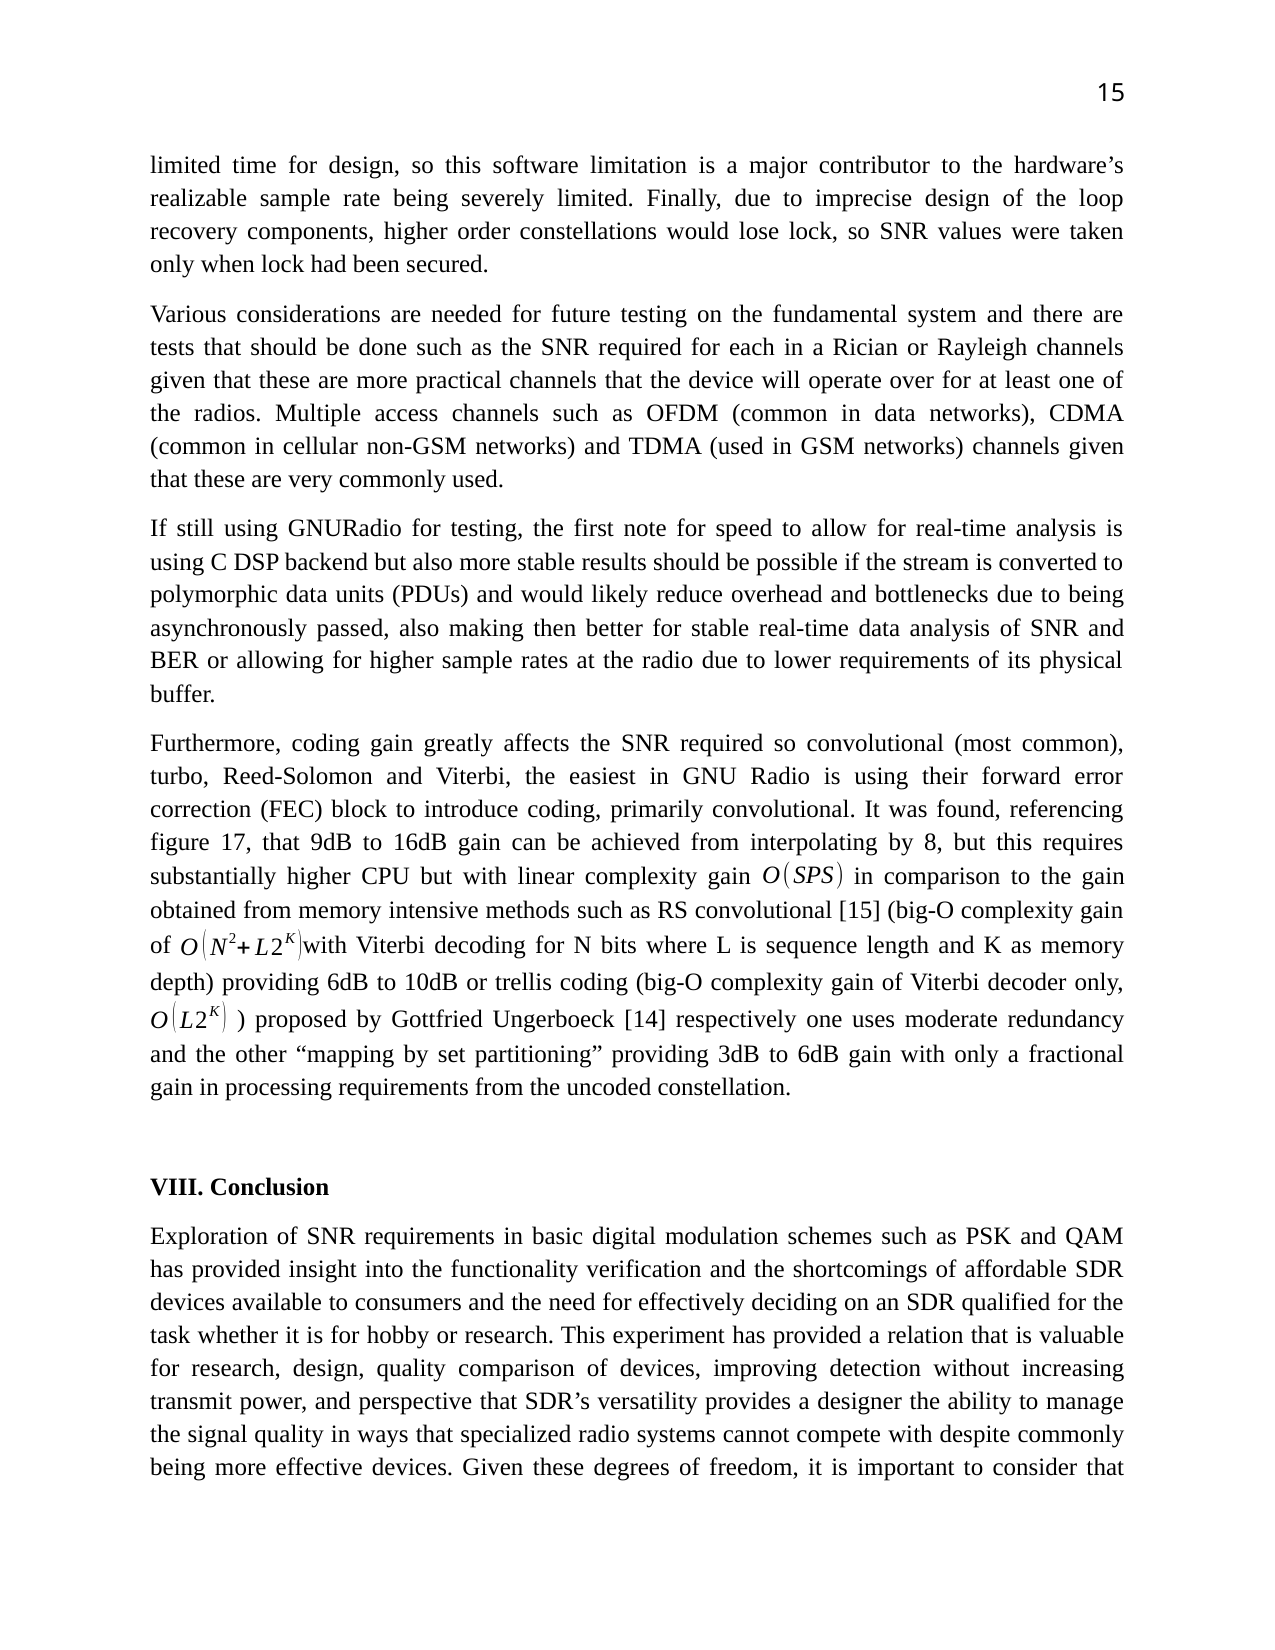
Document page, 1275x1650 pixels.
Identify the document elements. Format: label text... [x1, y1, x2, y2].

text Furthermore, coding gain greatly affects the SNR required so convolutional (most common), turbo, Reed-Solomon and Viterbi, the easiest in GNU Radio is using their forward error correction (FEC) block to introduce coding, primarily convolutional. It was found, referencing figure 17, that 9dB to 16dB gain can be achieved from interpolating by 8, but this requires substantially higher CPU but with linear complexity gain in comparison to the gain obtained from memory intensive methods such as RS convolutional [15] (big-O complexity gain of with Viterbi decoding for N bits where L is sequence length and K as memory depth) providing 6dB to 10dB or trellis coding (big-O complexity gain of Viterbi decoder only, ) proposed by Gottfried Ungerboeck [14] respectively one uses moderate redundancy and the other “mapping by set partitioning” providing 3dB to 6dB gain with only a fractional gain in processing requirements from the uncoded constellation. [150, 728, 1125, 1101]
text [150, 1221, 1125, 1481]
text VIII. Conclusion [150, 1172, 1125, 1200]
text Various considerations are needed for future testing on the fundamental system and there are tests that should be done such as the SNR required for each in a Rician or Rayleigh channels given that these are more practical channels that the device will operate over for at least one of the radios. Multiple access channels such as OFDM (common in data networks), CDMA (common in cellular non-GSM networks) and TDMA (used in GSM networks) channels given that these are very commonly used. [150, 299, 1125, 493]
text If still using GNURadio for testing, the first note for speed to allow for real-time analysis is using C DSP backend but also more stable results should be possible if the stream is converted to polymorphic data units (PDUs) and would likely reduce overhead and bottlenecks due to being asynchronously passed, also making then better for stable real-time data analysis of SNR and BER or allowing for higher sample rates at the radio due to lower requirements of its physical buffer. [150, 513, 1125, 707]
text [150, 150, 1125, 278]
